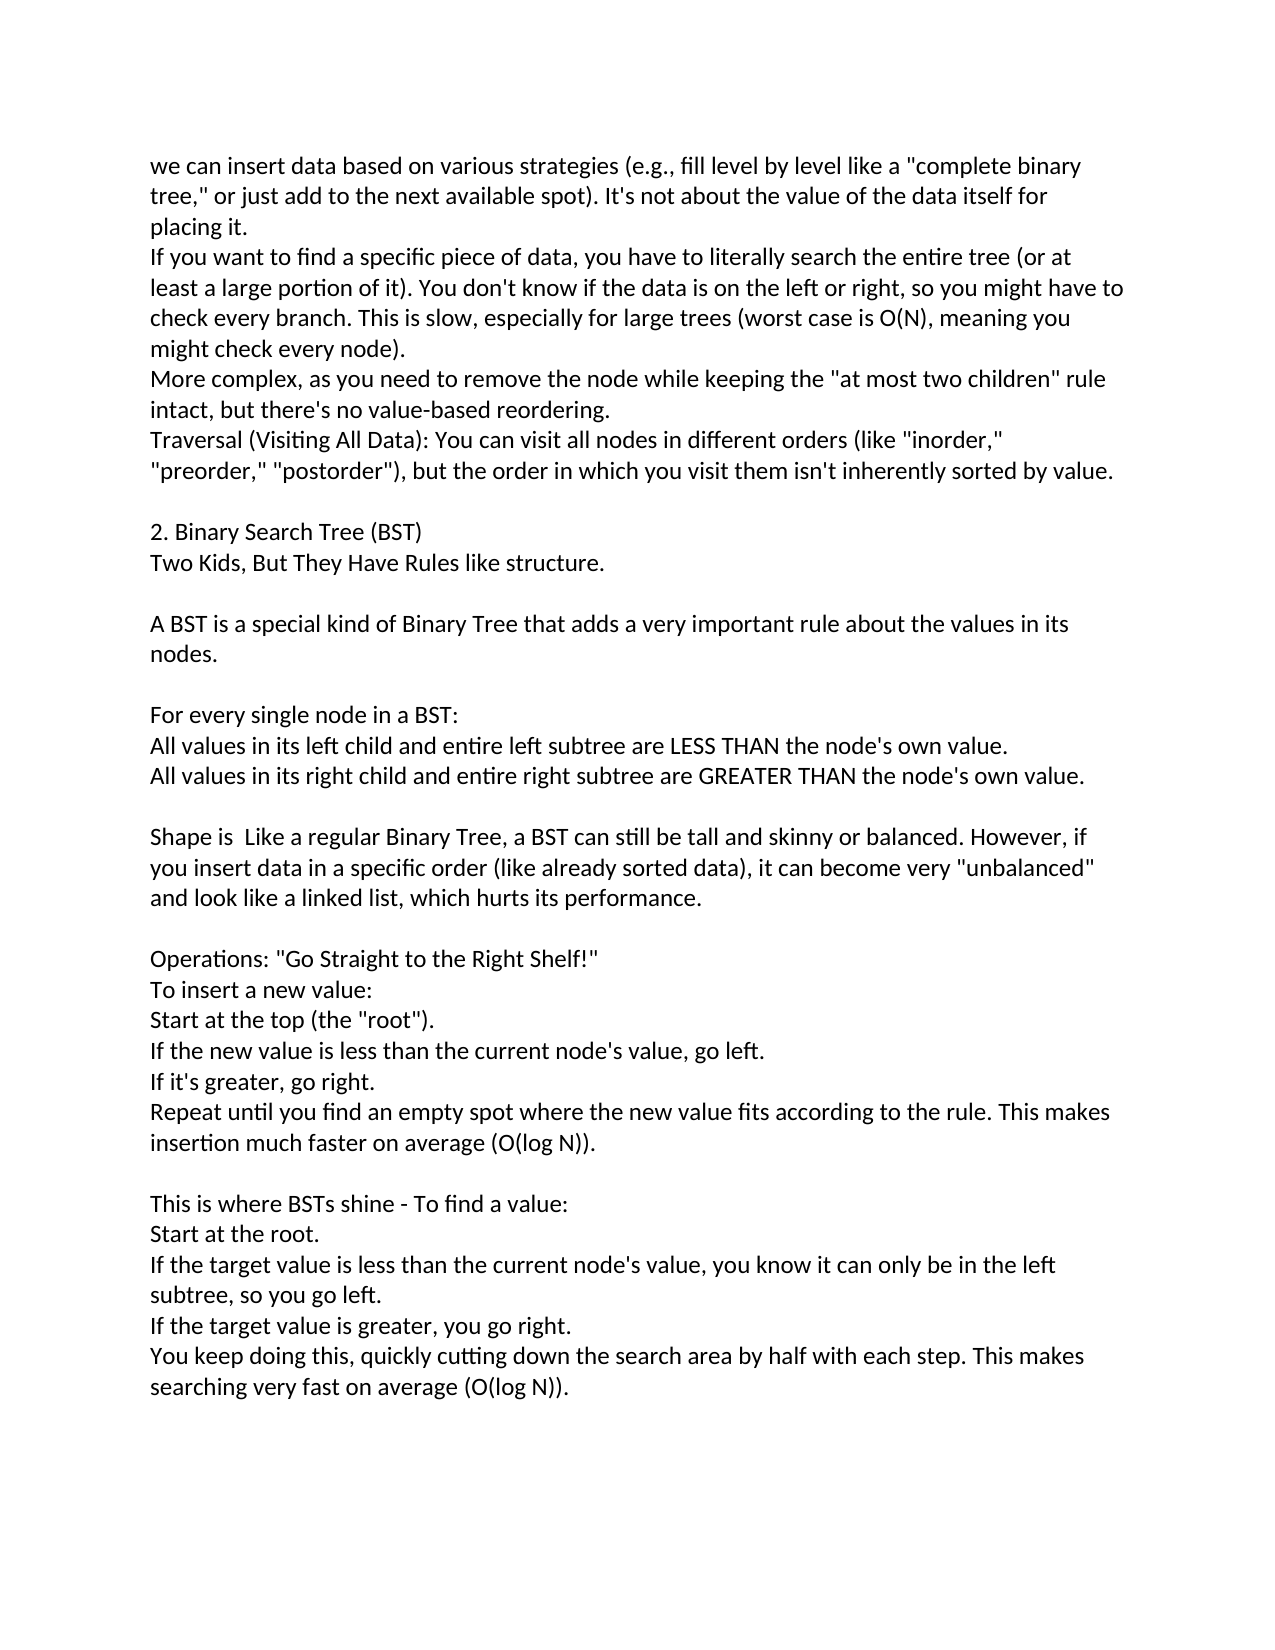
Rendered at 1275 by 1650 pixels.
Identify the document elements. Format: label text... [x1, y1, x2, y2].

text All values in its left child and entire left subtree are LESS THAN the node's own value. [150, 730, 1125, 760]
text If the target value is greater, you go right. [150, 1310, 1125, 1340]
text 2. Binary Search Tree (BST) [150, 516, 1125, 547]
text Start at the root. [150, 1218, 1125, 1249]
text If the new value is less than the current node's value, go left. [150, 1035, 1125, 1066]
text If it's greater, go right. [150, 1066, 1125, 1096]
text If you want to find a specific piece of data, you have to literally search the entire tree (or at least a large portion of it). You don't know if the data is on the left or right, so you might have to check every branch. This is slow, especially for large trees (worst case is O(N), meaning you might check every node). [150, 242, 1125, 364]
text To insert a new value: [150, 974, 1125, 1004]
text Operations: "Go Straight to the Right Shelf!" [150, 943, 1125, 974]
text Two Kids, But They Have Rules like structure. [150, 547, 1125, 577]
text Repeat until you find an empty spot where the new value fits according to the rule. This makes insertion much faster on average (O(log N)). [150, 1096, 1125, 1157]
text Start at the top (the "root"). [150, 1004, 1125, 1035]
text All values in its right child and entire right subtree are GREATER THAN the node's own value. [150, 760, 1125, 791]
text Traversal (Visiting All Data): You can visit all nodes in different orders (like "inorder," "preorder," "postorder"), but the order in which you visit them isn't inherently sorted by value. [150, 425, 1125, 486]
text If the target value is less than the current node's value, you know it can only be in the left subtree, so you go left. [150, 1249, 1125, 1310]
text More complex, as you need to remove the node while keeping the "at most two children" rule intact, but there's no value-based reordering. [150, 364, 1125, 425]
text A BST is a special kind of Binary Tree that adds a very important rule about the values in its nodes. [150, 608, 1125, 669]
text This is where BSTs shine - To find a value: [150, 1188, 1125, 1218]
text we can insert data based on various strategies (e.g., fill level by level like a "complete binary tree," or just add to the next available spot). It's not about the value of the data itself for placing it. [150, 150, 1125, 242]
text You keep doing this, quickly cutting down the search area by half with each step. This makes searching very fast on average (O(log N)). [150, 1340, 1125, 1401]
text Shape is Like a regular Binary Tree, a BST can still be tall and skinny or balanced. However, if you insert data in a specific order (like already sorted data), it can become very "unbalanced" and look like a linked list, which hurts its performance. [150, 821, 1125, 913]
text For every single node in a BST: [150, 699, 1125, 730]
